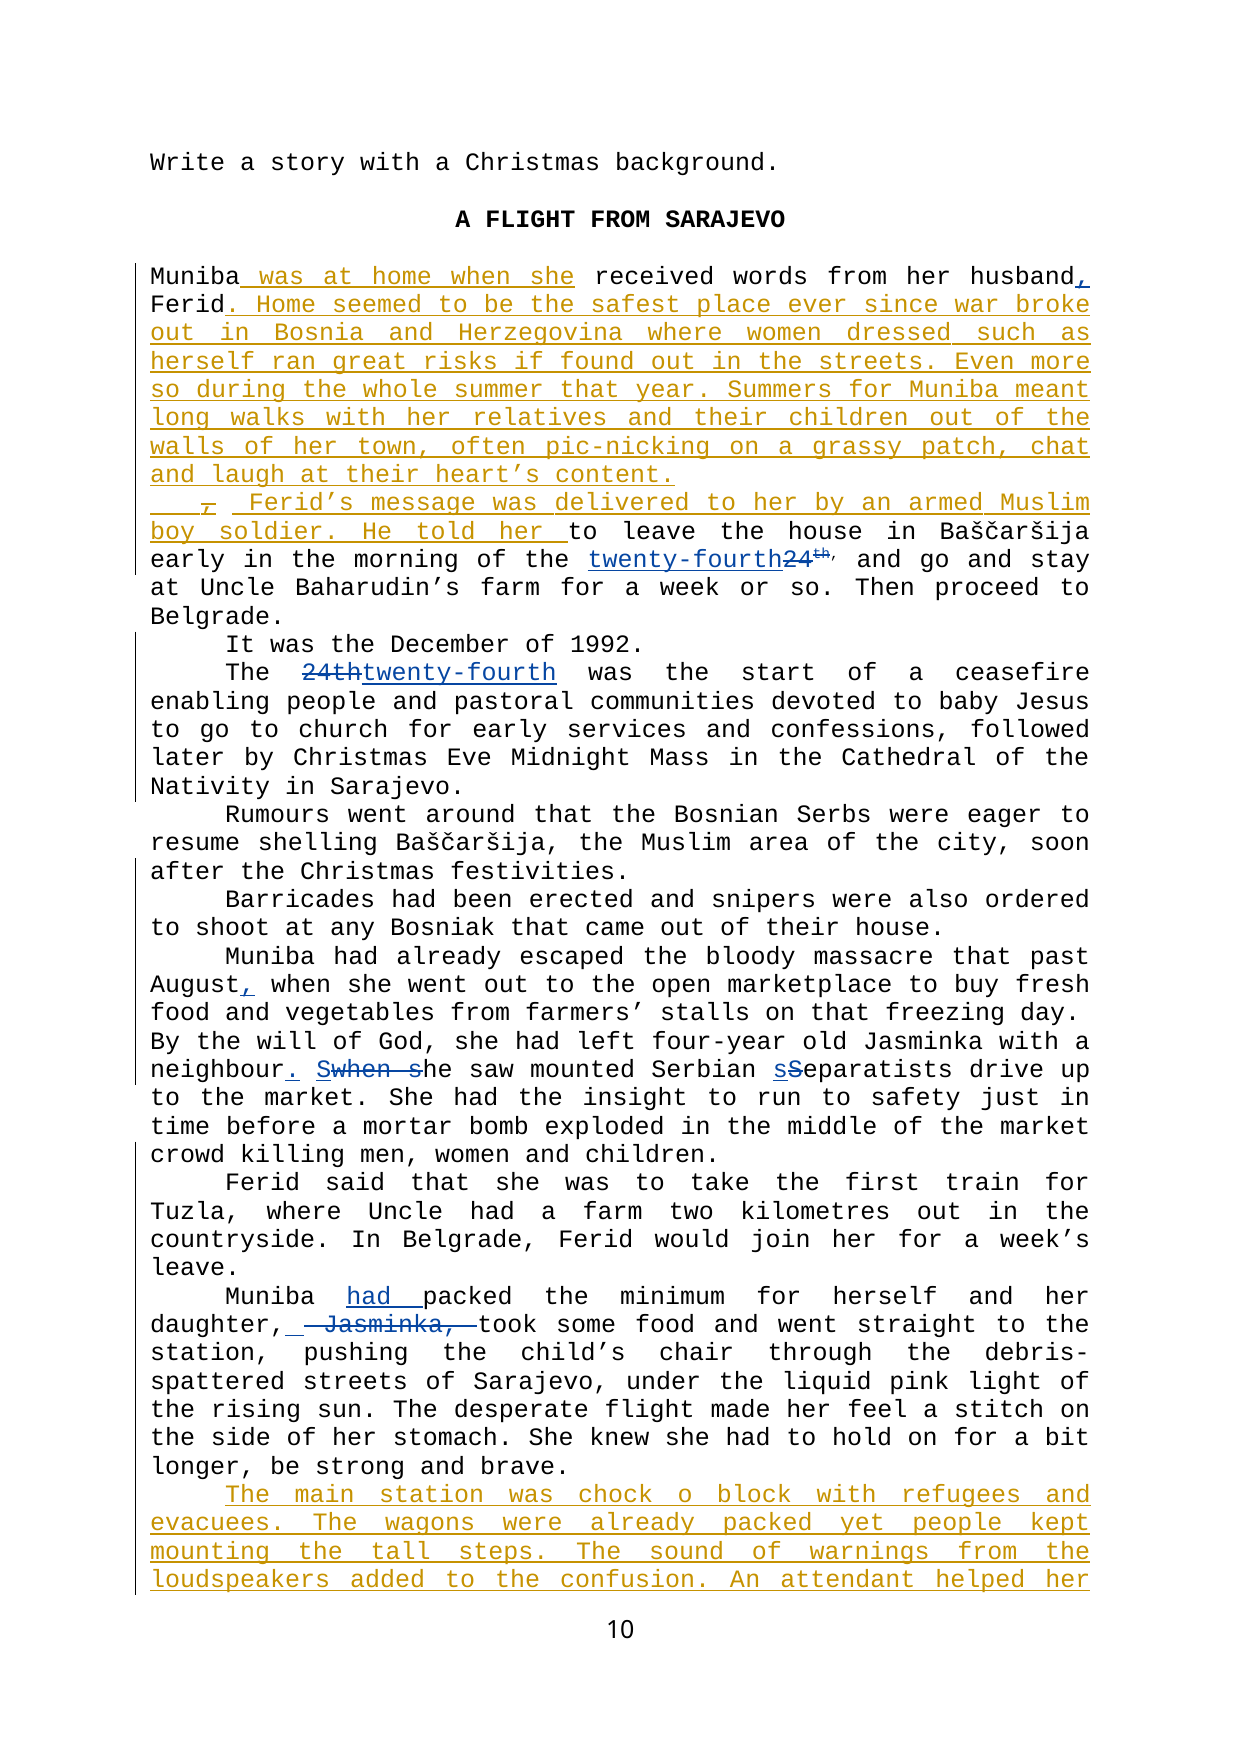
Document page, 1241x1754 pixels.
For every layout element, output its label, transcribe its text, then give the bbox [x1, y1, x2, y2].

text Muniba had already escaped the bloody massacre that past August when she went out to the open marketplace to buy fresh food and vegetables from farmers’ stalls on that freezing day. [150, 943, 1090, 1028]
text Muniba received words from her husband Ferid [150, 344, 1090, 371]
text Rumours went around that the Bosnian Serbs were eager to resume shelling Baščaršija, the Muslim area of the city, soon after the Christmas festivities. [150, 802, 1090, 887]
text Write a story with a Christmas background. [150, 150, 1090, 178]
text Muniba received words from her husband Ferid [150, 430, 1090, 456]
text Ferid said that she was to take the first train for Tuzla, where Uncle had a farm two kilometres out in the countryside. In Belgrade, Ferid would join her for a week’s leave. [150, 1170, 1090, 1283]
text presence of the United Nations Peace Keeping Forces heir frequent spot checks kept her calm during the long and arduous journey. [150, 1535, 1090, 1561]
text A FLIGHT FROM SARAJEVO [150, 207, 1090, 235]
text It was the December of 1992. [150, 632, 1090, 660]
text presence of the United Nations Peace Keeping Forces heir frequent spot checks kept her calm during the long and arduous journey. [150, 1482, 1090, 1533]
text The was the start of a ceasefire enabling people and pastoral communities devoted to baby Jesus to go to church for early services and confessions, followed later by Christmas Eve Midnight Mass in the Cathedral of the Nativity in Sarajevo. [150, 660, 1090, 802]
text Muniba received words from her husband Ferid [150, 263, 1090, 343]
text Muniba received words from her husband Ferid [150, 458, 1090, 490]
text presence of the United Nations Peace Keeping Forces heir frequent spot checks kept her calm during the long and arduous journey. [150, 1563, 1090, 1590]
text Barricades had been erected and snipers were also ordered to shoot at any Bosniak that came out of their house. [150, 887, 1090, 943]
text to leave the house in Baščaršija early in the morning of the , and go and stay at Uncle Baharudin’s farm for a week or so. Then proceed to Belgrade. [150, 490, 1090, 632]
text Muniba received words from her husband Ferid [150, 373, 1090, 400]
text By the will of God, she had left four-year old Jasminka with a neighbour he saw mounted Serbian eparatists drive up to the market. She had the insight to run to safety just in time before a mortar bomb exploded in the middle of the market crowd killing men, women and children. [150, 1028, 1090, 1170]
text Muniba packed the minimum for herself and her daughter,took some food and went straight to the station, pushing the child’s chair through the debris-spattered streets of Sarajevo, under the liquid pink light of the rising sun. The desperate flight made her feel a stitch on the side of her stomach. She knew she had to hold on for a bit longer, be strong and brave. [150, 1283, 1090, 1482]
text Muniba received words from her husband Ferid [150, 401, 1090, 428]
